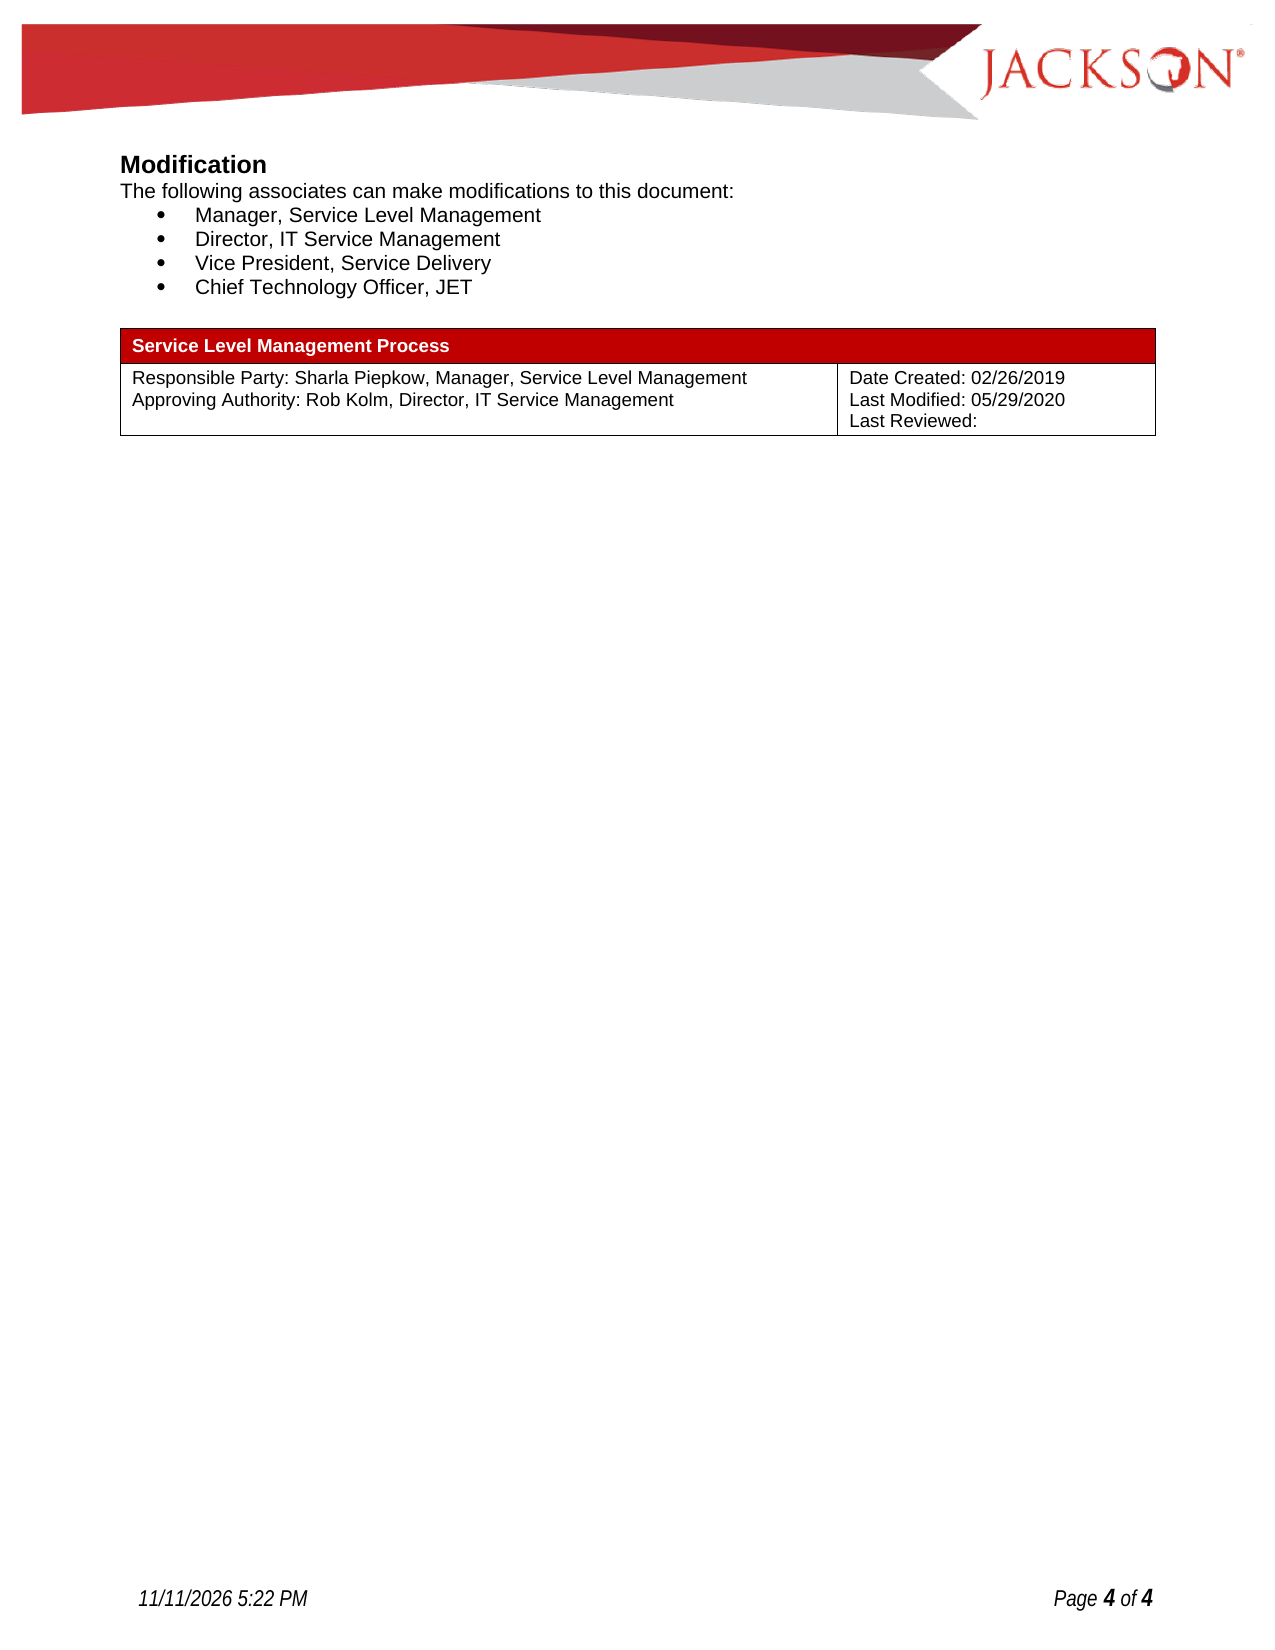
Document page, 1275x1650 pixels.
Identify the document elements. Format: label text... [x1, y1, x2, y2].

list Vice President, Service Delivery [157, 251, 1155, 275]
table_cell Date Created: 02/26/2019 Last Modified: 05/29/2020 Last Reviewed: [838, 364, 1155, 435]
text Modification [120, 150, 1155, 179]
list Director, IT Service Management [157, 227, 1155, 251]
list Manager, Service Level Management [157, 203, 1155, 227]
text The following associates can make modifications to this document: [120, 179, 1155, 203]
table_cell Responsible Party: Sharla Piepkow, Manager, Service Level Management Approving Authority: Rob Kolm, Director, IT Service Management [121, 364, 837, 435]
picture [0, 3, 1264, 123]
list Chief Technology Officer, JET [157, 275, 1155, 299]
table_header Service Level Management Process [121, 329, 1155, 363]
